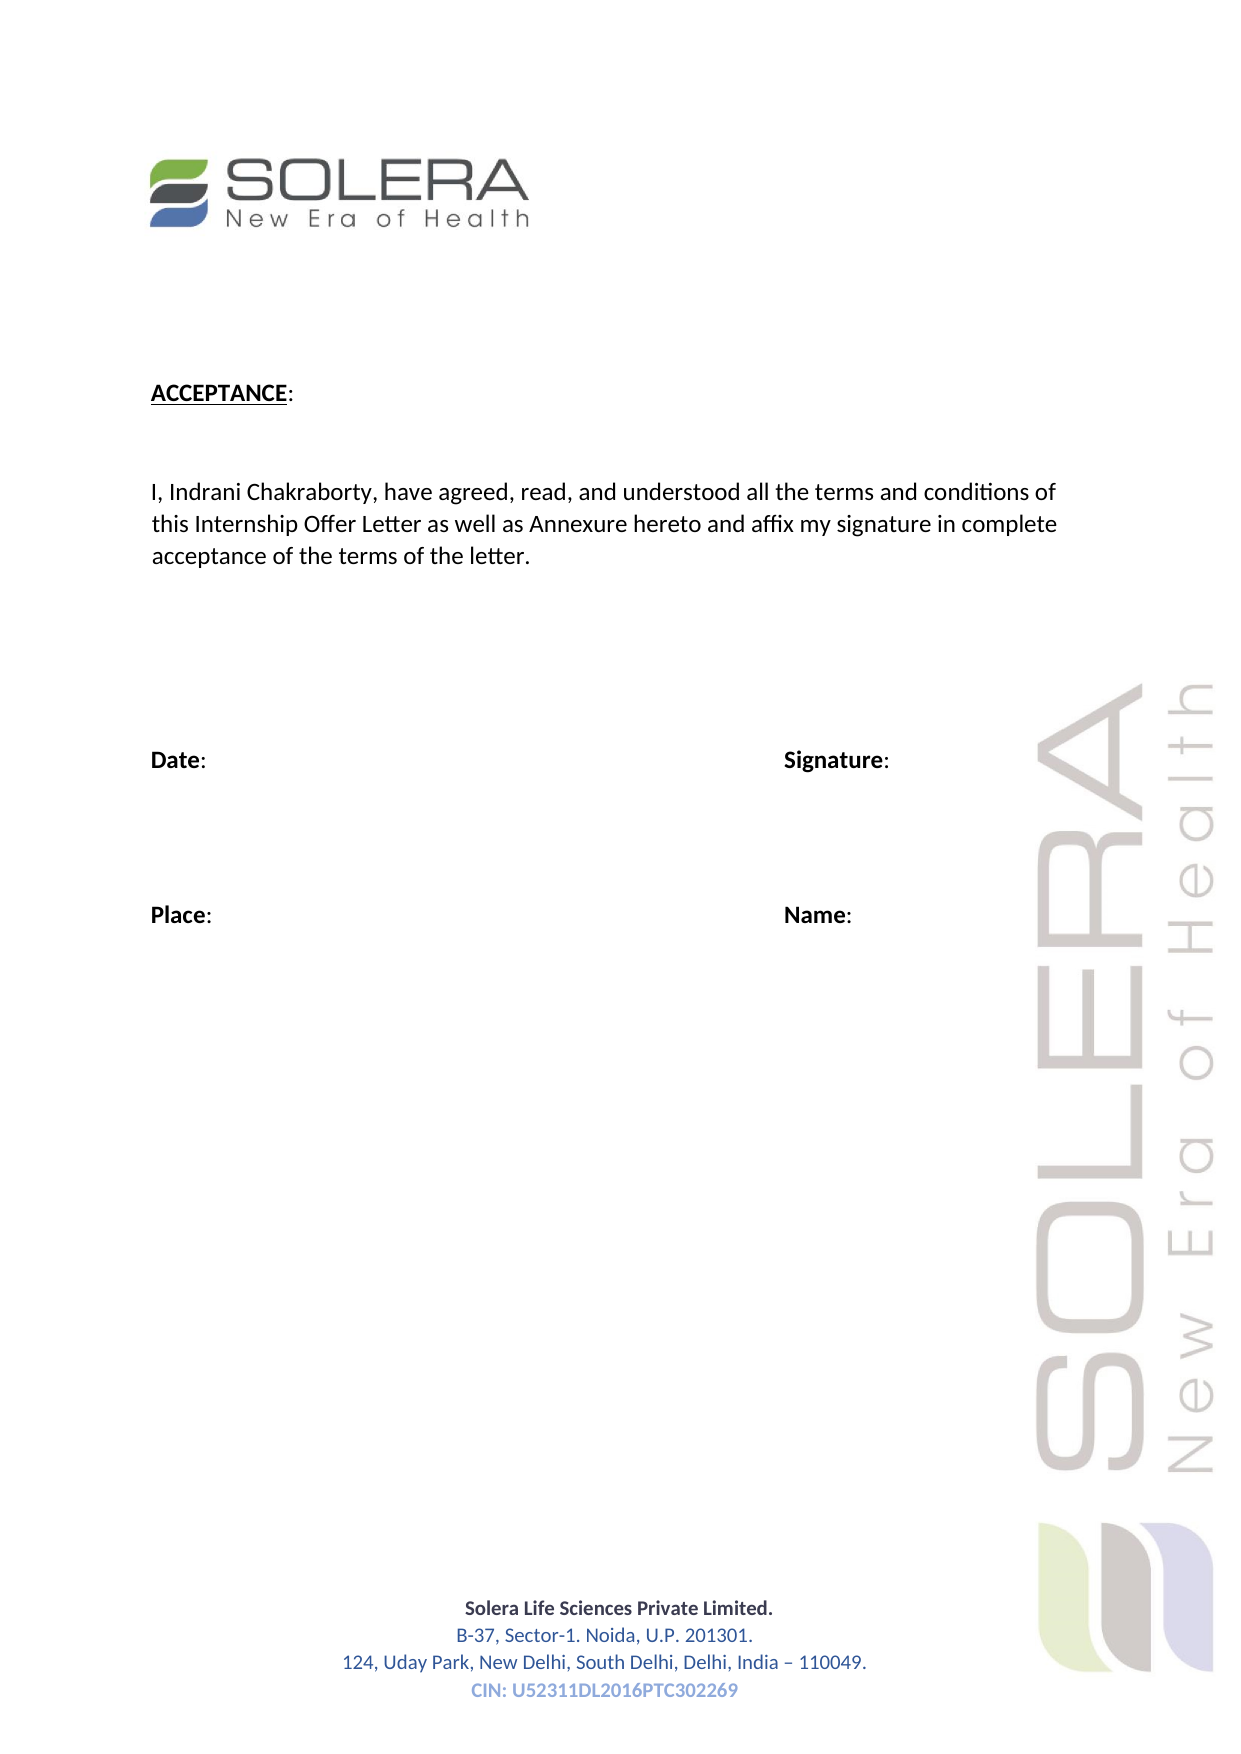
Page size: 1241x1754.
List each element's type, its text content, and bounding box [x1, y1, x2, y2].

text I, Indrani Chakraborty, have agreed, read, and understood all the terms and conditions of this Internship Offer Letter as well as Annexure hereto and affix my signature in complete acceptance of the terms of the letter. [151, 476, 1090, 571]
picture [0, 0, 1241, 1703]
text ACCEPTANCE: [151, 377, 1091, 408]
text Place: Name: [148, 899, 1091, 930]
text Date: Signature: [151, 745, 999, 775]
